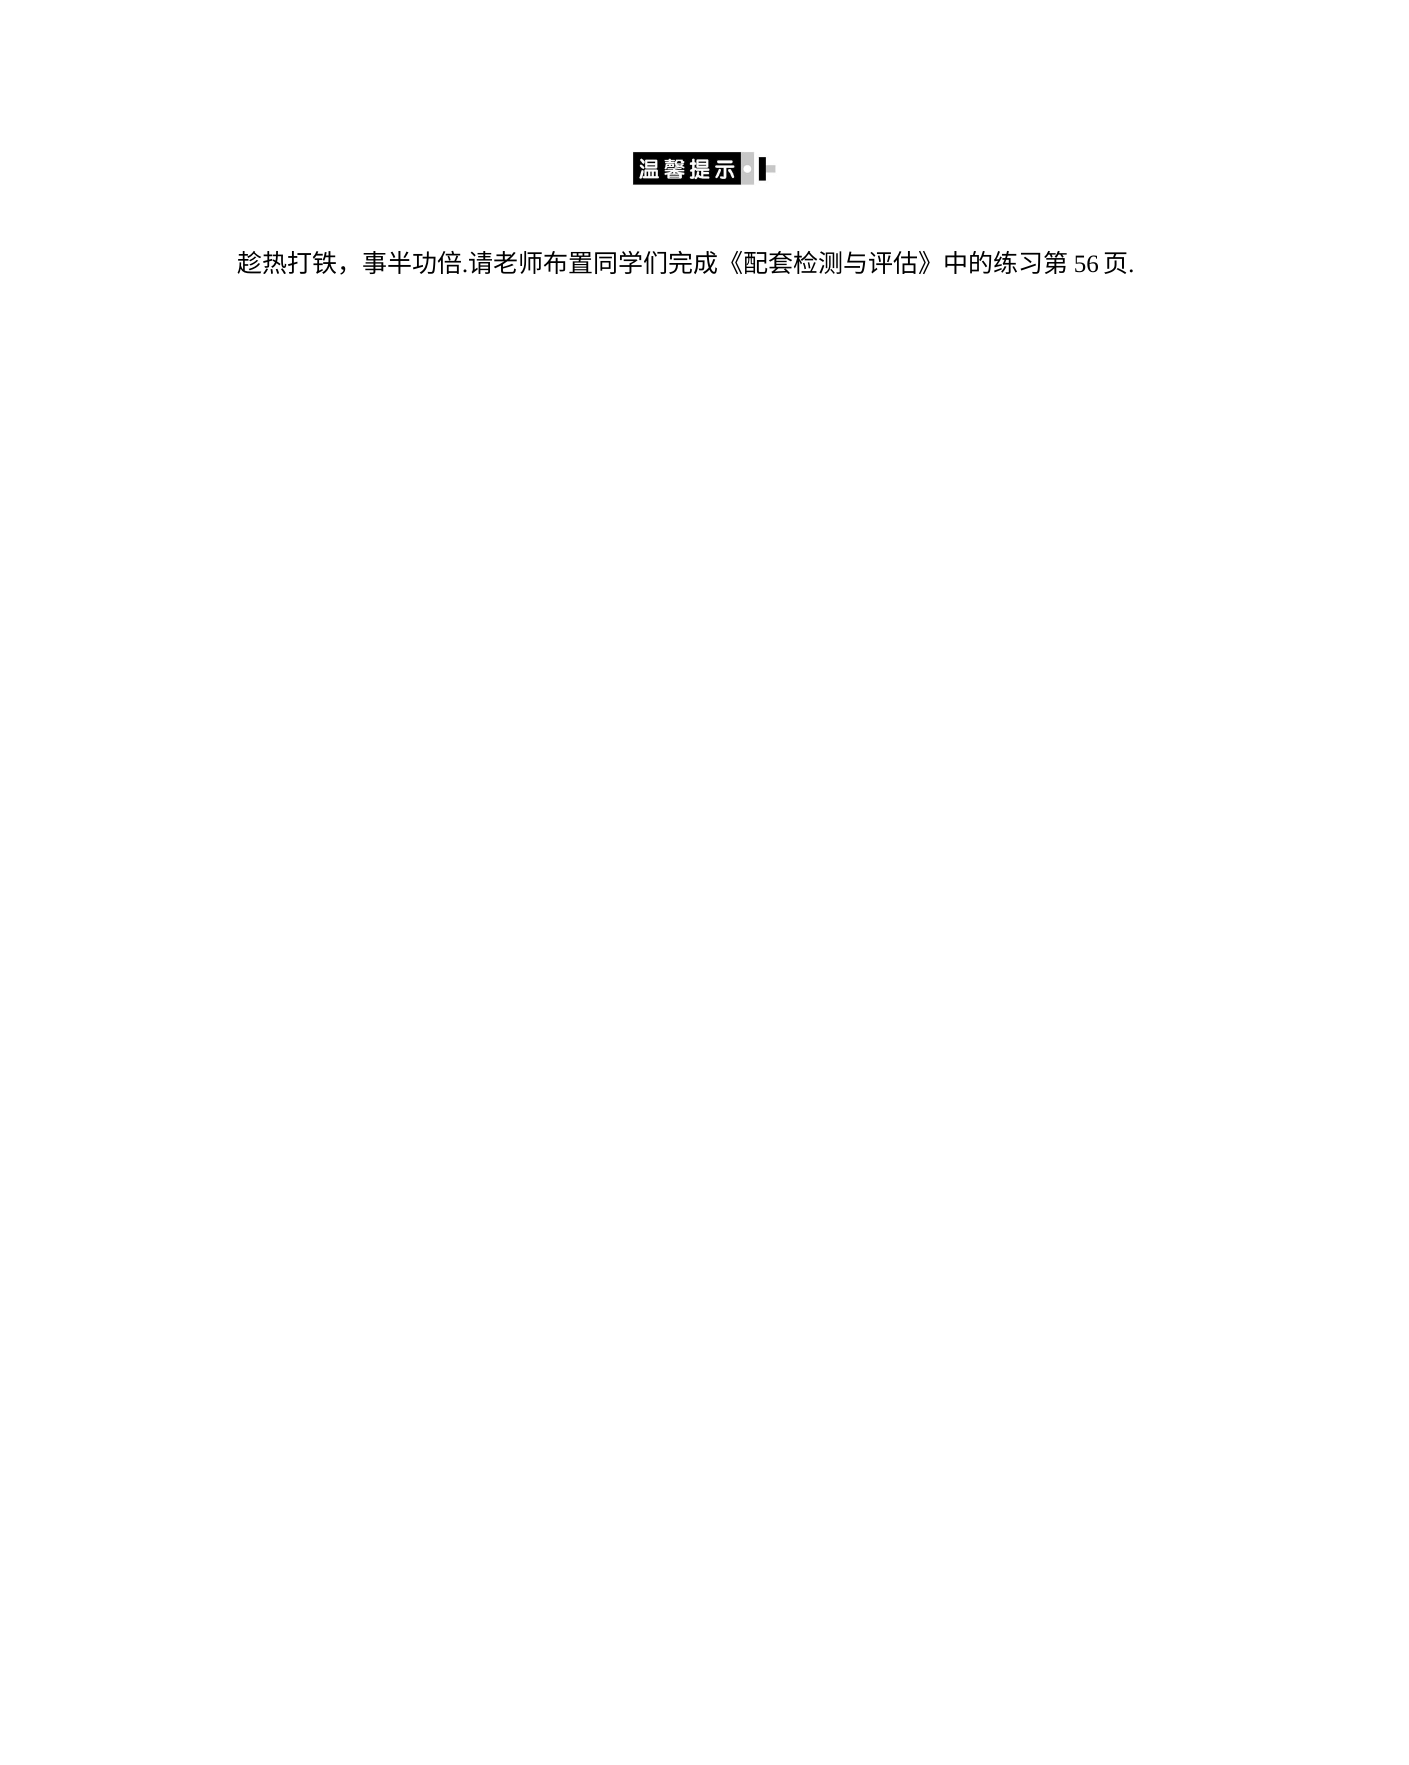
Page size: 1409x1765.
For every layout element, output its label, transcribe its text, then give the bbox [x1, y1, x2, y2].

text 趁热打铁，事半功倍.请老师布置同学们完成《配套检测与评估》中的练习第56页. [187, 229, 1221, 294]
picture [631, 151, 778, 186]
